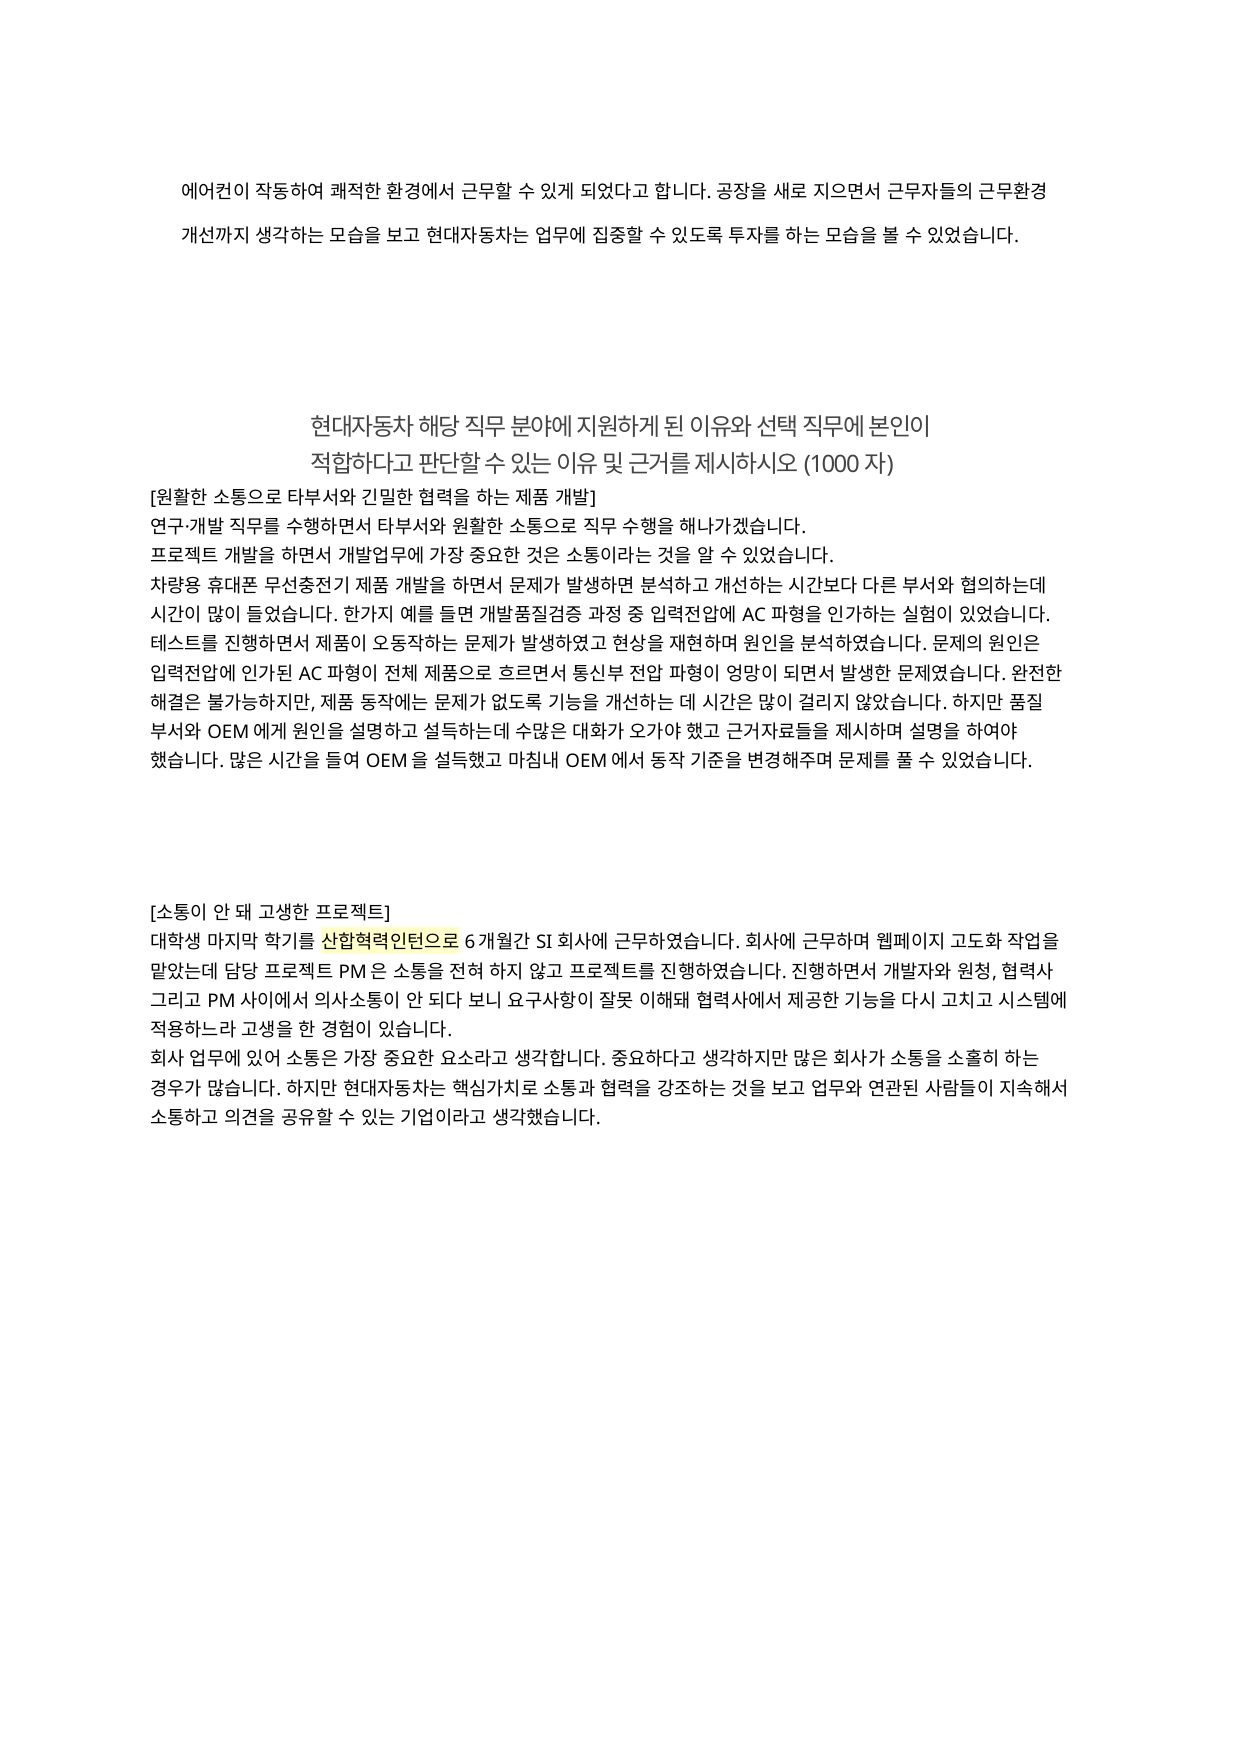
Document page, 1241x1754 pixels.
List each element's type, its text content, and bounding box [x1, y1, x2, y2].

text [181, 177, 1090, 248]
text [원활한 소통으로 타부서와 긴밀한 협력을 하는 제품 개발] 연구·개발 직무를 수행하면서 타부서와 원활한 소통으로 직무 수행을 해나가겠습니다. 프로젝트 개발을 하면서 개발업무에 가장 중요한 것은 소통이라는 것을 알 수 있었습니다. 차량용 휴대폰 무선충전기 제품 개발을 하면서 문제가 발생하면 분석하고 개선하는 시간보다 다른 부서와 협의하는데 시간이 많이 들었습니다. 한가지 예를 들면 개발품질검증 과정 중 입력전압에 AC 파형을 인가하는 실험이 있었습니다. 테스트를 진행하면서 제품이 오동작하는 문제가 발생하였고 현상을 재현하며 원인을 분석하였습니다. 문제의 원인은 입력전압에 인가된 AC 파형이 전체 제품으로 흐르면서 통신부 전압 파형이 엉망이 되면서 발생한 문제였습니다. 완전한 해결은 불가능하지만, 제품 동작에는 문제가 없도록 기능을 개선하는 데 시간은 많이 걸리지 않았습니다. 하지만 품질 부서와 OEM에게 원인을 설명하고 설득하는데 수많은 대화가 오가야 했고 근거자료들을 제시하며 설명을 하여야 했습니다. 많은 시간을 들여 OEM을 설득했고 마침내 OEM에서 동작 기준을 변경해주며 문제를 풀 수 있었습니다. [150, 482, 1090, 834]
list 현대자동차 해당 직무 분야에 지원하게 된 이유와 선택 직무에 본인이 적합하다고 판단할 수 있는 이유 및 근거를 제시하시오 (1000자) [310, 404, 1004, 479]
text [소통이 안 돼 고생한 프로젝트] 대학생 마지막 학기를 산합혁력인턴으로 6개월간 SI 회사에 근무하였습니다. 회사에 근무하며 웹페이지 고도화 작업을 맡았는데 담당 프로젝트 PM은 소통을 전혀 하지 않고 프로젝트를 진행하였습니다. 진행하면서 개발자와 원청, 협력사 그리고 PM 사이에서 의사소통이 안 되다 보니 요구사항이 잘못 이해돼 협력사에서 제공한 기능을 다시 고치고 시스템에 적용하느라 고생을 한 경험이 있습니다. 회사 업무에 있어 소통은 가장 중요한 요소라고 생각합니다. 중요하다고 생각하지만 많은 회사가 소통을 소홀히 하는 경우가 많습니다. 하지만 현대자동차는 핵심가치로 소통과 협력을 강조하는 것을 보고 업무와 연관된 사람들이 지속해서 소통하고 의견을 공유할 수 있는 기업이라고 생각했습니다. [150, 898, 1090, 1130]
